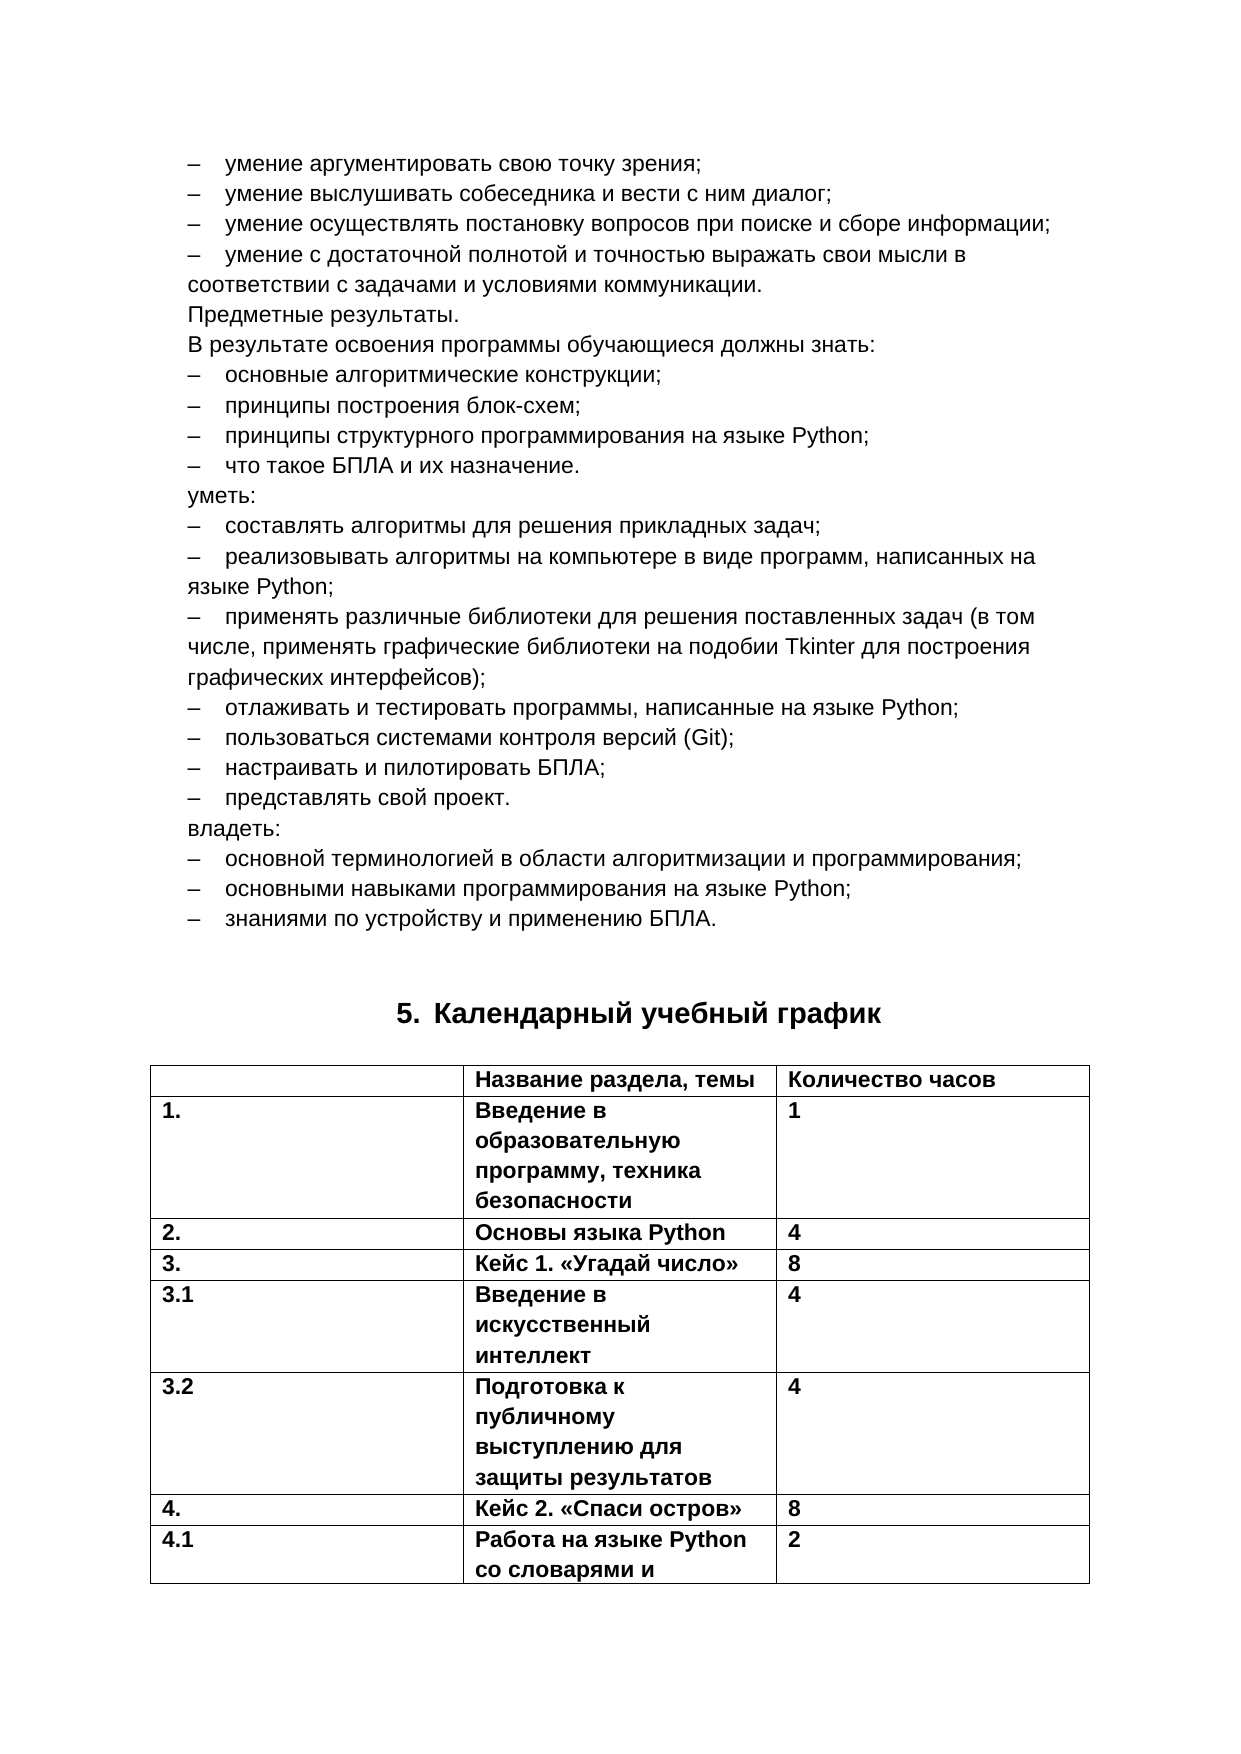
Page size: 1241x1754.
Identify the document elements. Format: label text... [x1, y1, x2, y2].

text – что такое БПЛА и их назначение. [187, 452, 1090, 478]
text – принципы построения блок-схем; [187, 392, 1090, 418]
table_cell 3.1 [151, 1281, 463, 1372]
table_cell Подготовка к публичному выступлению для защиты результатов [464, 1373, 776, 1494]
table_cell 8 [777, 1495, 1089, 1525]
table_cell 4 [777, 1281, 1089, 1372]
table_cell 3.2 [151, 1373, 463, 1494]
list Календарный учебный график [187, 996, 1090, 1029]
table_cell Основы языка Python [464, 1219, 776, 1249]
text – отлаживать и тестировать программы, написанные на языке Python; [187, 694, 1090, 720]
table_header Количество часов [777, 1066, 1089, 1096]
table_cell 2. [151, 1219, 463, 1249]
text уметь: [187, 482, 1090, 509]
text – составлять алгоритмы для решения прикладных задач; [187, 512, 1090, 539]
text – умение выслушивать собеседника и вести с ним диалог; [187, 180, 1090, 207]
text – пользоваться системами контроля версий (Git); [187, 724, 1090, 750]
table_cell 4 [777, 1219, 1089, 1249]
text – знаниями по устройству и применению БПЛА. [187, 905, 1090, 932]
table_cell 1. [151, 1097, 463, 1218]
table_cell 4. [151, 1495, 463, 1525]
text – представлять свой проект. [187, 784, 1090, 811]
table_header Название раздела, темы [464, 1066, 776, 1096]
table_cell 3. [151, 1250, 463, 1280]
table_header [151, 1066, 463, 1096]
text – реализовывать алгоритмы на компьютере в виде программ, написанных на языке Python; [187, 543, 1090, 599]
text – настраивать и пилотировать БПЛА; [187, 754, 1090, 781]
text владеть: [187, 814, 1090, 841]
table_cell Работа на языке Python со словарями и списками, множественное присваивание, добавление элементов в список и их удаление [464, 1526, 776, 1583]
text – применять различные библиотеки для решения поставленных задач (в том числе, применять графические библиотеки на подобии Tkinter для построения графических интерфейсов); [187, 603, 1090, 690]
text – принципы структурного программирования на языке Python; [187, 422, 1090, 448]
table_cell Кейс 2. «Спаси остров» [464, 1495, 776, 1525]
text – основной терминологией в области алгоритмизации и программирования; [187, 845, 1090, 871]
text – умение с достаточной полнотой и точностью выражать свои мысли в соответствии с задачами и условиями коммуникации. [187, 241, 1090, 297]
text Предметные результаты. В результате освоения программы обучающиеся должны знать: [187, 301, 1090, 358]
text – основные алгоритмические конструкции; [187, 361, 1090, 388]
table_cell 1 [777, 1097, 1089, 1218]
table_cell 4.1 [151, 1526, 463, 1583]
table_cell Введение в образовательную программу, техника безопасности [464, 1097, 776, 1218]
table_cell 2 [777, 1526, 1089, 1583]
table_cell 4 [777, 1373, 1089, 1494]
text – умение осуществлять постановку вопросов при поиске и сборе информации; [187, 210, 1090, 237]
table_cell Введение в искусственный интеллект [464, 1281, 776, 1372]
table_cell Кейс 1. «Угадай число» [464, 1250, 776, 1280]
text – умение аргументировать свою точку зрения; [187, 150, 1090, 176]
text – основными навыками программирования на языке Python; [187, 875, 1090, 901]
table_cell 8 [777, 1250, 1089, 1280]
